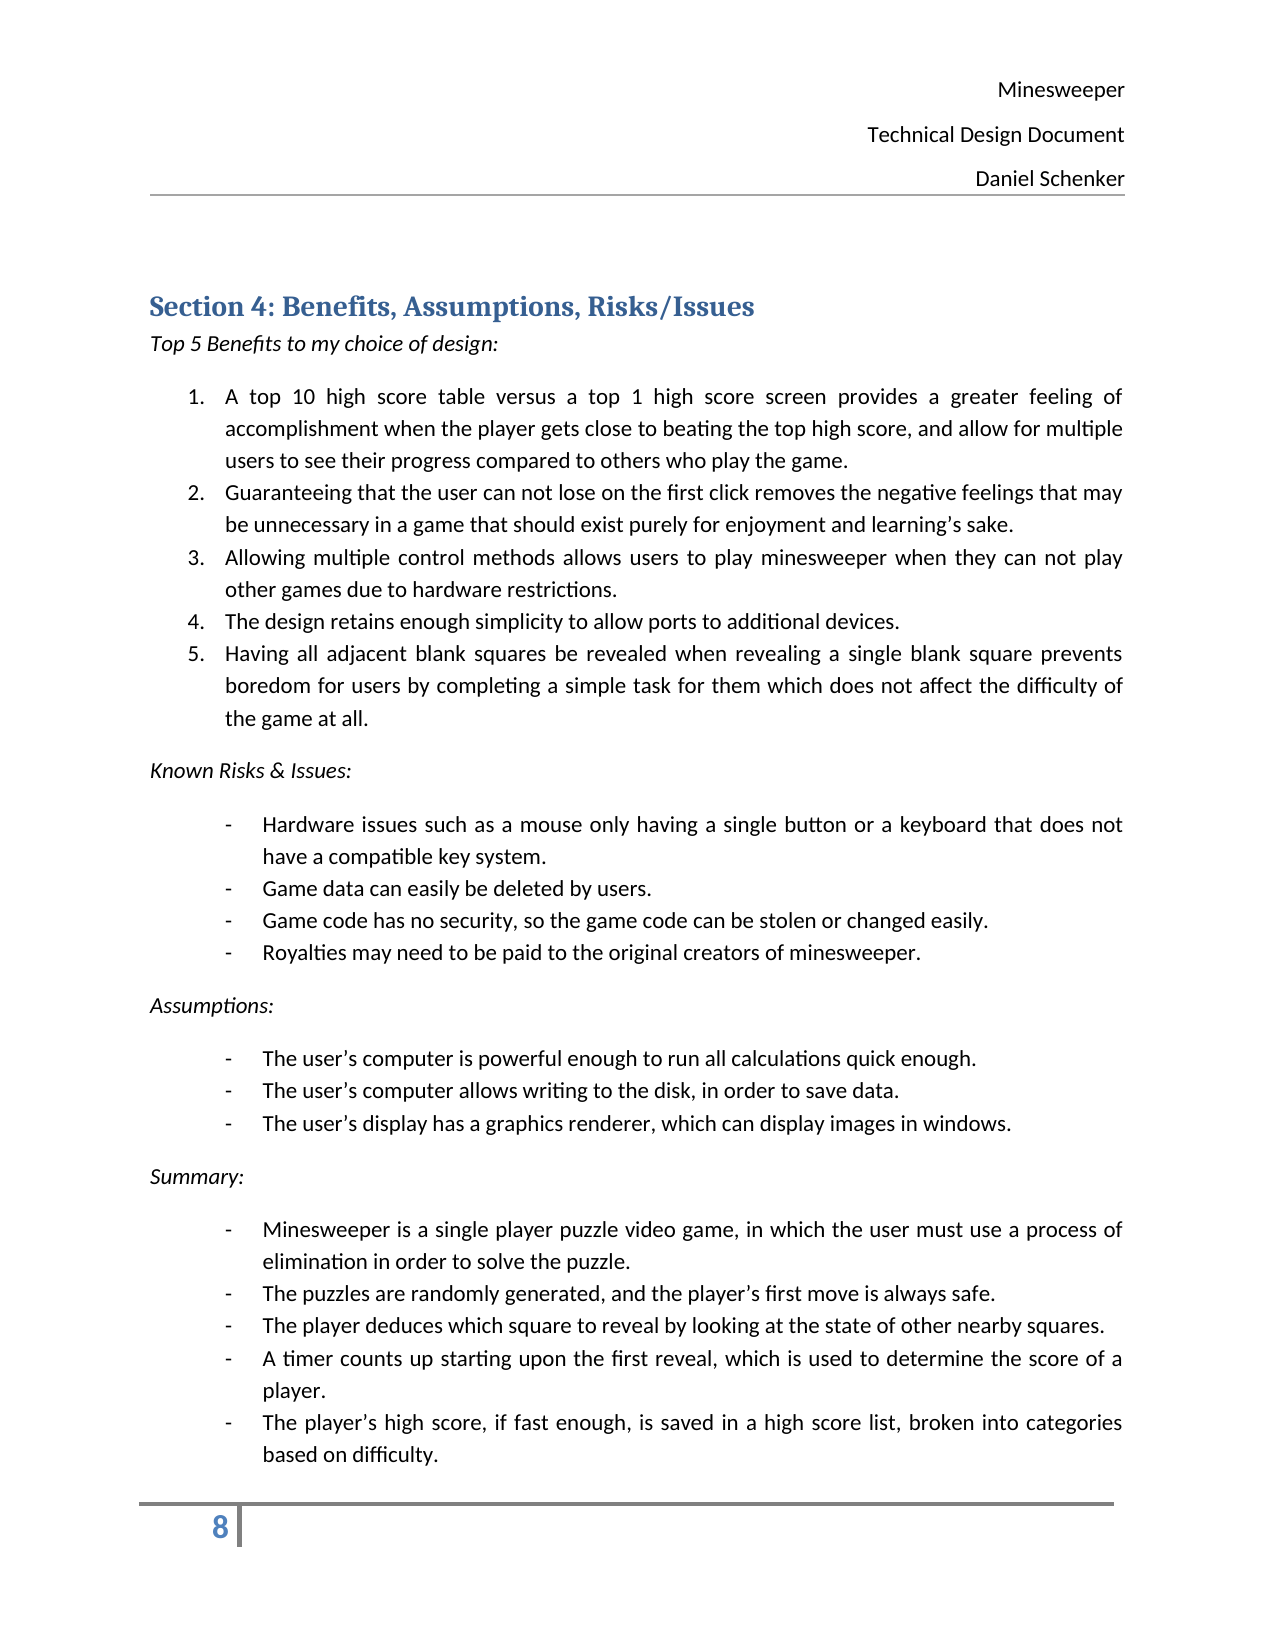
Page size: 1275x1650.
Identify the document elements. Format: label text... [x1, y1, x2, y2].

list The user’s computer is powerful enough to run all calculations quick enough. [225, 1044, 1125, 1072]
list The player’s high score, if fast enough, is saved in a high score list, broken into categories based on difficulty. [225, 1408, 1125, 1468]
list Hardware issues such as a mouse only having a single button or a keyboard that does not have a compatible key system. [225, 810, 1125, 870]
list A timer counts up starting upon the first reveal, which is used to determine the score of a player. [225, 1344, 1125, 1404]
text Summary: [150, 1162, 1125, 1190]
subtitle Section 4: Benefits, Assumptions, Risks/Issues [150, 290, 1125, 324]
list Having all adjacent blank squares be revealed when revealing a single blank square prevents boredom for users by completing a simple task for them which does not affect the difficulty of the game at all. [187, 639, 1125, 732]
list The user’s display has a graphics renderer, which can display images in windows. [225, 1109, 1125, 1137]
text Top 5 Benefits to my choice of design: [150, 329, 1125, 357]
list Allowing multiple control methods allows users to play minesweeper when they can not play other games due to hardware restrictions. [187, 543, 1125, 603]
list The design retains enough simplicity to allow ports to additional devices. [187, 607, 1125, 635]
list Guaranteeing that the user can not lose on the first click removes the negative feelings that may be unnecessary in a game that should exist purely for enjoyment and learning’s sake. [187, 478, 1125, 538]
text Known Risks & Issues: [150, 757, 1125, 785]
list The user’s computer allows writing to the disk, in order to save data. [225, 1077, 1125, 1105]
list Minesweeper is a single player puzzle video game, in which the user must use a process of elimination in order to solve the puzzle. [225, 1215, 1125, 1275]
list A top 10 high score table versus a top 1 high score screen provides a greater feeling of accomplishment when the player gets close to beating the top high score, and allow for multiple users to see their progress compared to others who play the game. [187, 382, 1125, 474]
list Game data can easily be deleted by users. [225, 874, 1125, 902]
list Game code has no security, so the game code can be stolen or changed easily. [225, 906, 1125, 934]
list The player deduces which square to reveal by looking at the state of other nearby squares. [225, 1311, 1125, 1339]
text Assumptions: [150, 991, 1125, 1019]
list Royalties may need to be paid to the original creators of minesweeper. [225, 938, 1125, 966]
list The puzzles are randomly generated, and the player’s first move is always safe. [225, 1279, 1125, 1307]
